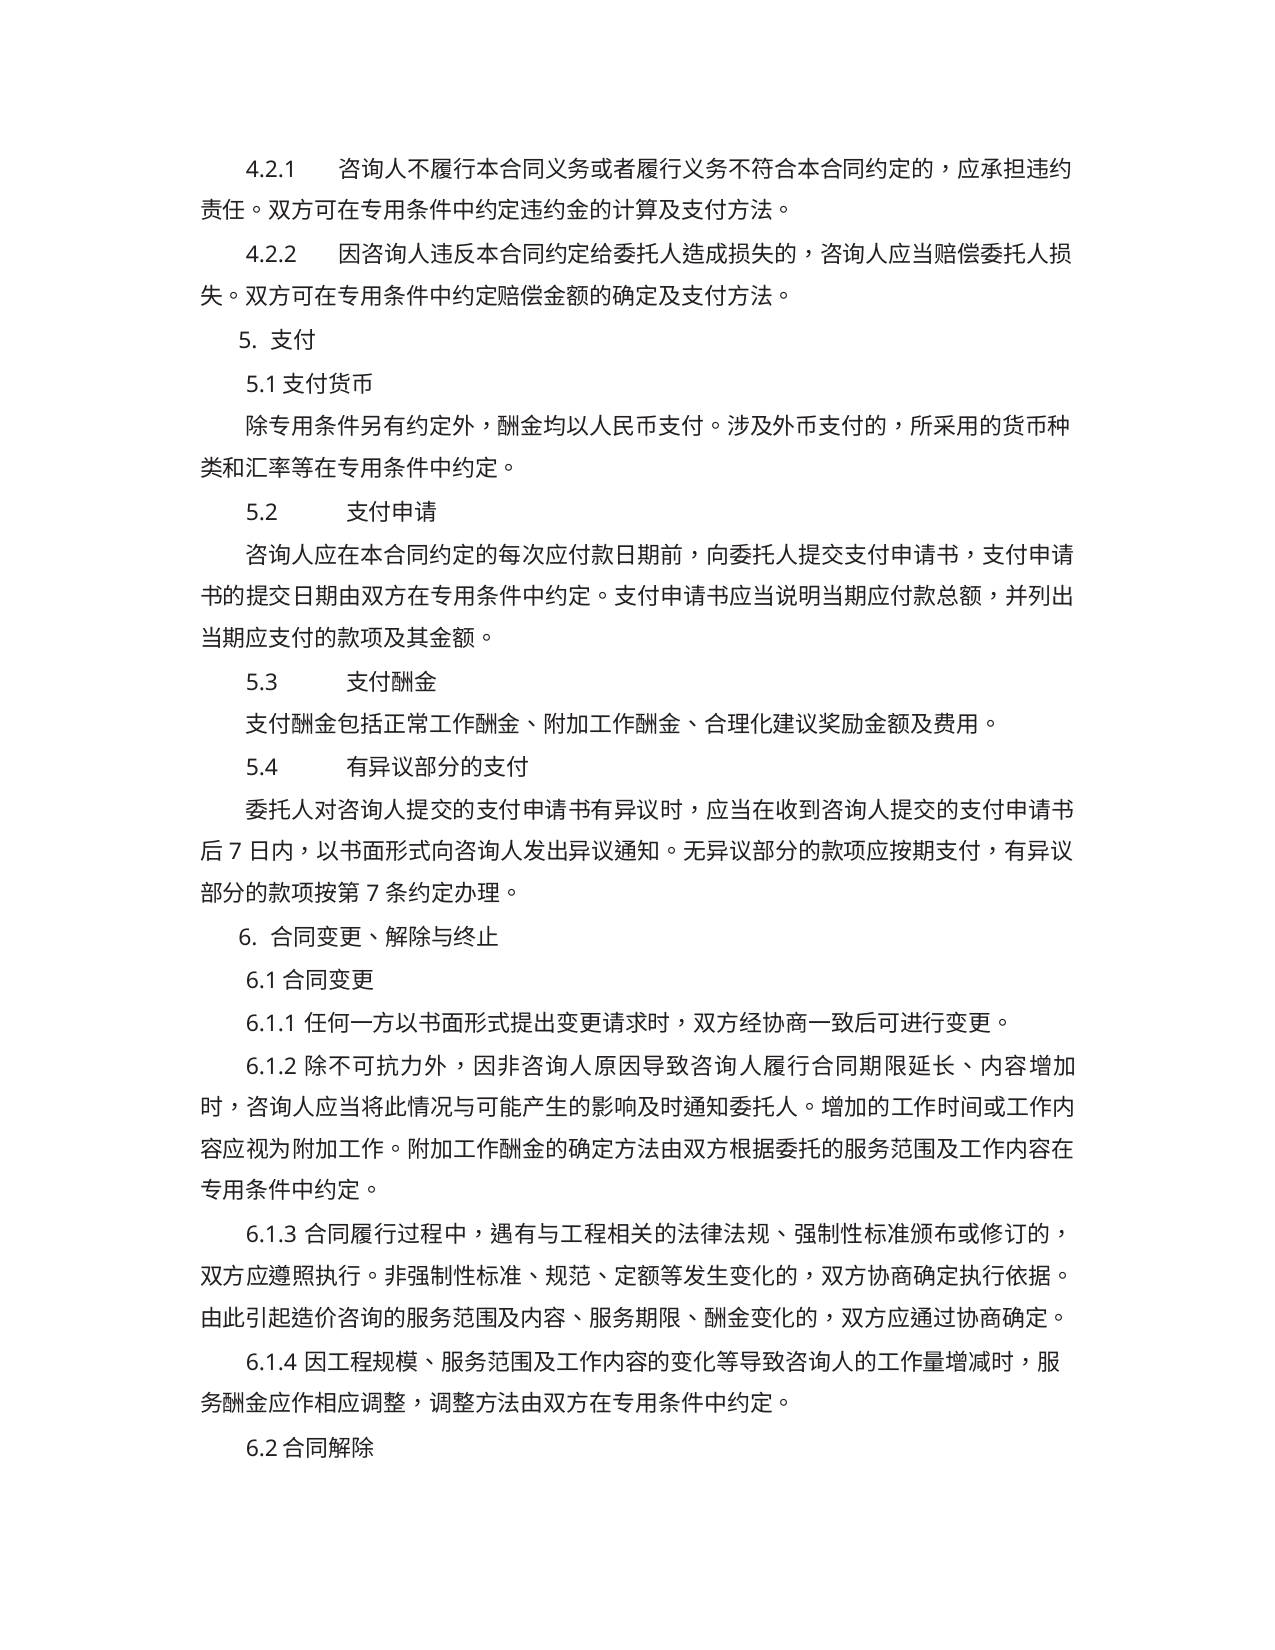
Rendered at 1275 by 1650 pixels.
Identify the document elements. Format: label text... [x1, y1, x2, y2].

text 除专用条件另有约定外，酬金均以人民币支付。涉及外币支付的，所采用的货币种类和汇率等在专用条件中约定。 [200, 410, 1087, 483]
list 合同解除 [246, 1431, 1087, 1463]
text 4.2.1 咨询人不履行本合同义务或者履行义务不符合本合同约定的，应承担违约责任。双方可在专用条件中约定违约金的计算及支付方法。 [200, 152, 1076, 225]
list 任何一方以书面形式提出变更请求时，双方经协商一致后可进行变更。 [200, 1007, 1087, 1038]
list 支付 [238, 323, 1087, 355]
text 4.2.2 因咨询人违反本合同约定给委托人造成损失的，咨询人应当赔偿委托人损失。双方可在专用条件中约定赔偿金额的确定及支付方法。 [200, 238, 1076, 311]
list 支付货币 [246, 367, 1087, 399]
text 支付酬金包括正常工作酬金、附加工作酬金、合理化建议奖励金额及费用。 [246, 708, 1087, 740]
list 合同变更、解除与终止 [238, 920, 1087, 952]
list 合同履行过程中，遇有与工程相关的法律法规、强制性标准颁布或修订的，双方应遵照执行。非强制性标准、规范、定额等发生变化的，双方协商确定执行依据。由此引起造价咨询的服务范围及内容、服务期限、酬金变化的，双方应通过协商确定。 [200, 1218, 1076, 1333]
text 5.3 支付酬金 [246, 666, 1087, 697]
text 咨询人应在本合同约定的每次应付款日期前，向委托人提交支付申请书，支付申请书的提交日期由双方在专用条件中约定。支付申请书应当说明当期应付款总额，并列出当期应支付的款项及其金额。 [200, 538, 1076, 653]
list 除不可抗力外，因非咨询人原因导致咨询人履行合同期限延长、内容增加时，咨询人应当将此情况与可能产生的影响及时通知委托人。增加的工作时间或工作内容应视为附加工作。附加工作酬金的确定方法由双方根据委托的服务范围及工作内容在专用条件中约定。 [200, 1049, 1076, 1206]
text 5.4 有异议部分的支付 [246, 751, 1087, 782]
list 合同变更 [246, 964, 1087, 996]
text 委托人对咨询人提交的支付申请书有异议时，应当在收到咨询人提交的支付申请书后 7 日内，以书面形式向咨询人发出异议通知。无异议部分的款项应按期支付，有异议部分的款项按第 7 条约定办理。 [200, 794, 1076, 908]
list 因工程规模、服务范围及工作内容的变化等导致咨询人的工作量增减时，服务酬金应作相应调整，调整方法由双方在专用条件中约定。 [200, 1346, 1076, 1418]
text 5.2 支付申请 [246, 496, 1087, 527]
